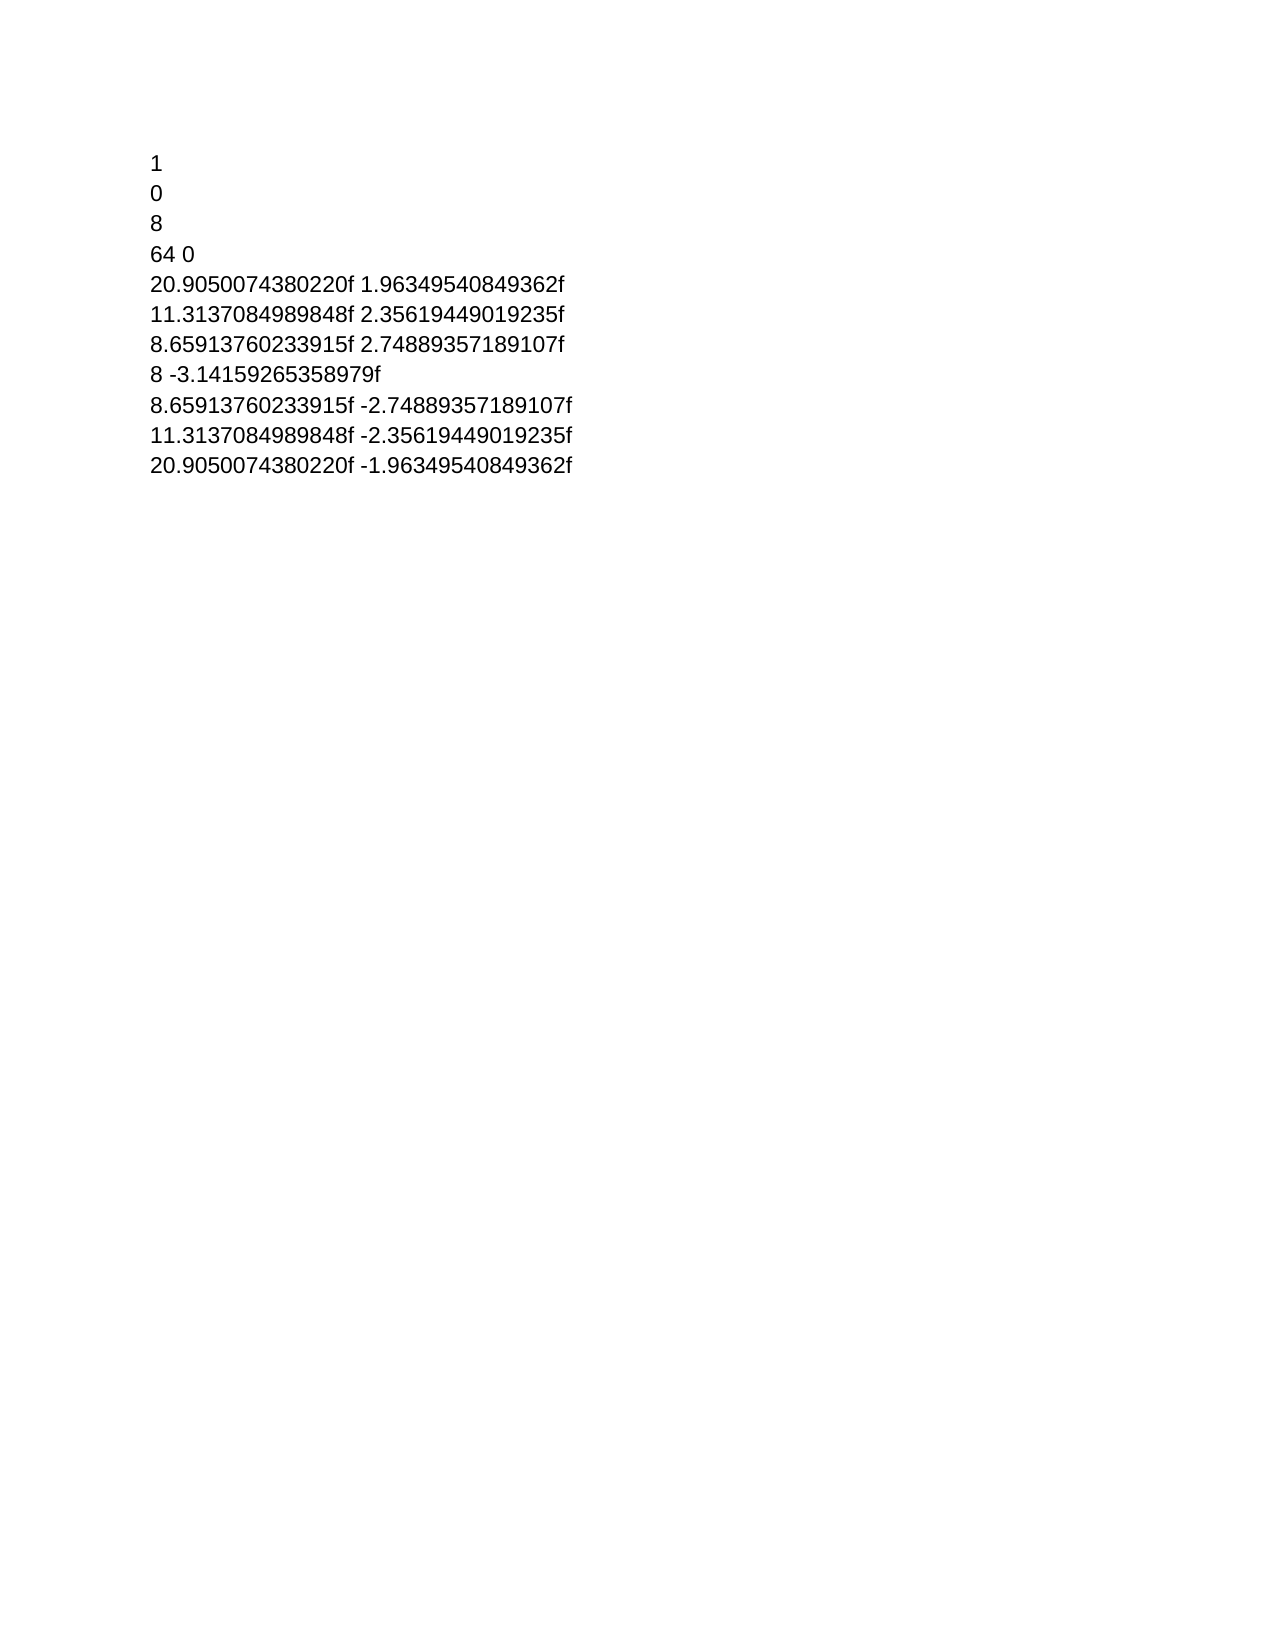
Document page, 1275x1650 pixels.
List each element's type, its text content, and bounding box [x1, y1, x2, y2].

text 20.9050074380220f -1.96349540849362f [150, 452, 1125, 478]
text 11.3137084989848f -2.35619449019235f [150, 422, 1125, 448]
text 0 [150, 180, 1125, 207]
text 20.9050074380220f 1.96349540849362f [150, 271, 1125, 297]
text 8 [150, 210, 1125, 237]
text 8.65913760233915f 2.74889357189107f [150, 331, 1125, 358]
text 64 0 [150, 241, 1125, 267]
text 8.65913760233915f -2.74889357189107f [150, 392, 1125, 418]
text 8 -3.14159265358979f [150, 361, 1125, 388]
text 1 [150, 150, 1125, 176]
text 11.3137084989848f 2.35619449019235f [150, 301, 1125, 327]
